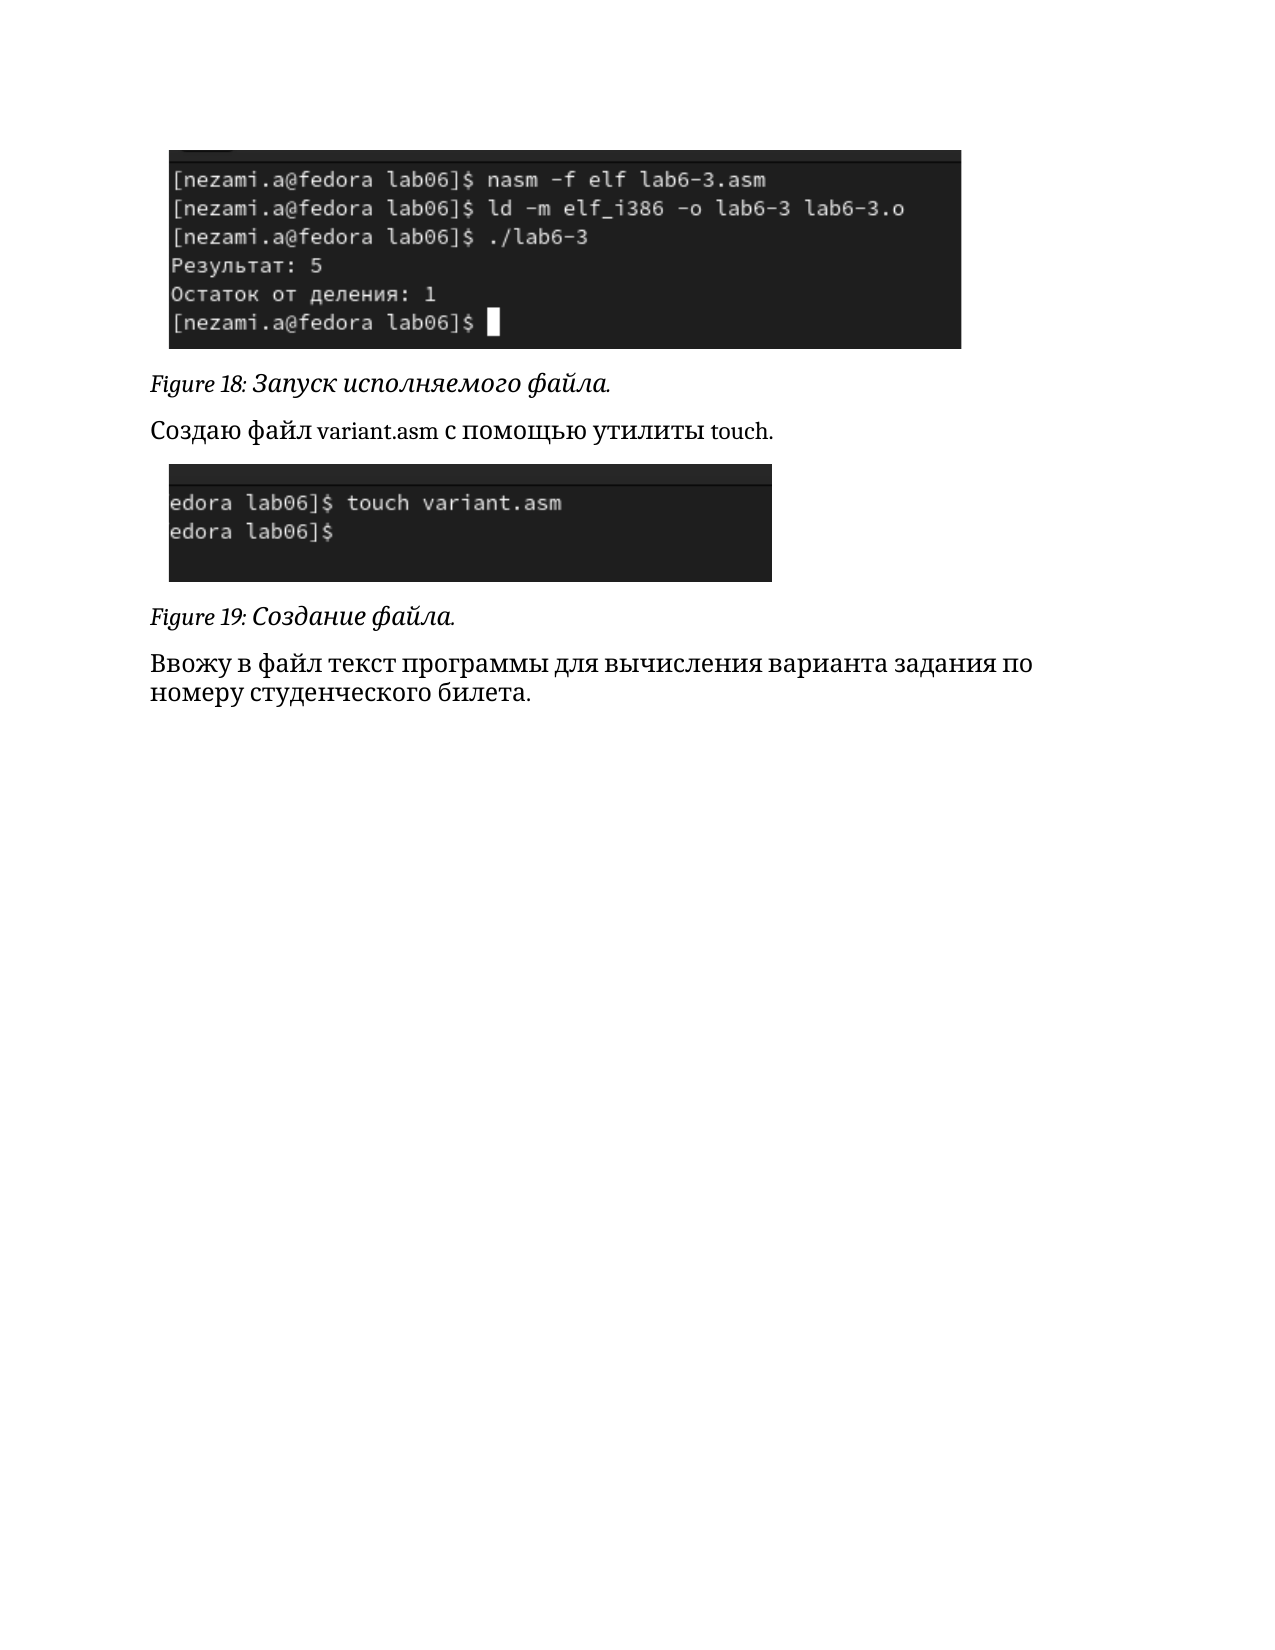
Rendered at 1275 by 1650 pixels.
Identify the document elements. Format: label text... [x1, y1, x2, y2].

text Figure 19: Создание файла. [150, 602, 1125, 631]
text Создаю файл variant.asm с помощью утилиты touch. [150, 417, 1125, 446]
picture [168, 150, 962, 349]
text Ввожу в файл текст программы для вычисления варианта задания по номеру студенческого билета. [150, 650, 1125, 707]
text Figure 18: Запуск исполняемого файла. [150, 370, 1125, 398]
picture [168, 464, 772, 582]
